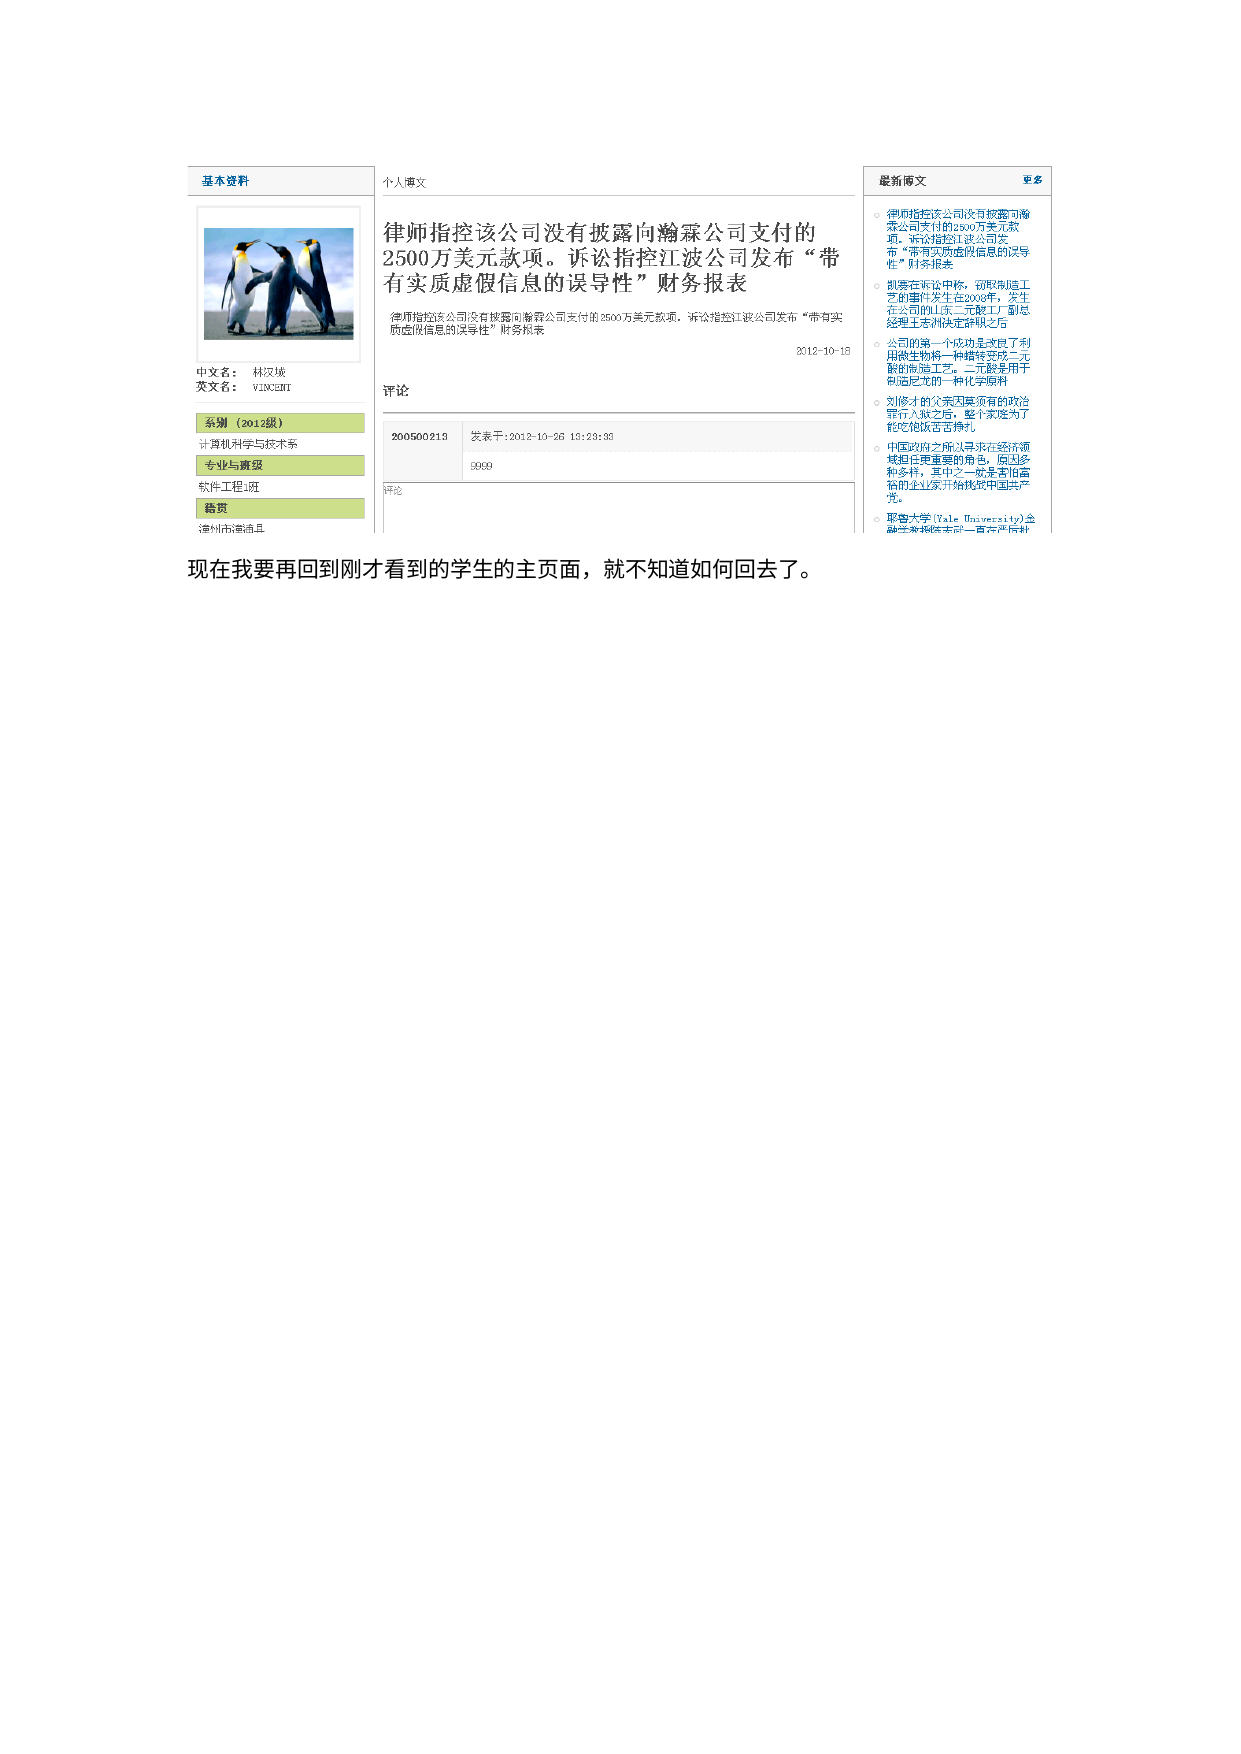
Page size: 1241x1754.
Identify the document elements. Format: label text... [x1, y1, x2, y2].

picture [187, 162, 1053, 533]
text 现在我要再回到刚才看到的学生的主页面，就不知道如何回去了。 [187, 552, 1053, 584]
